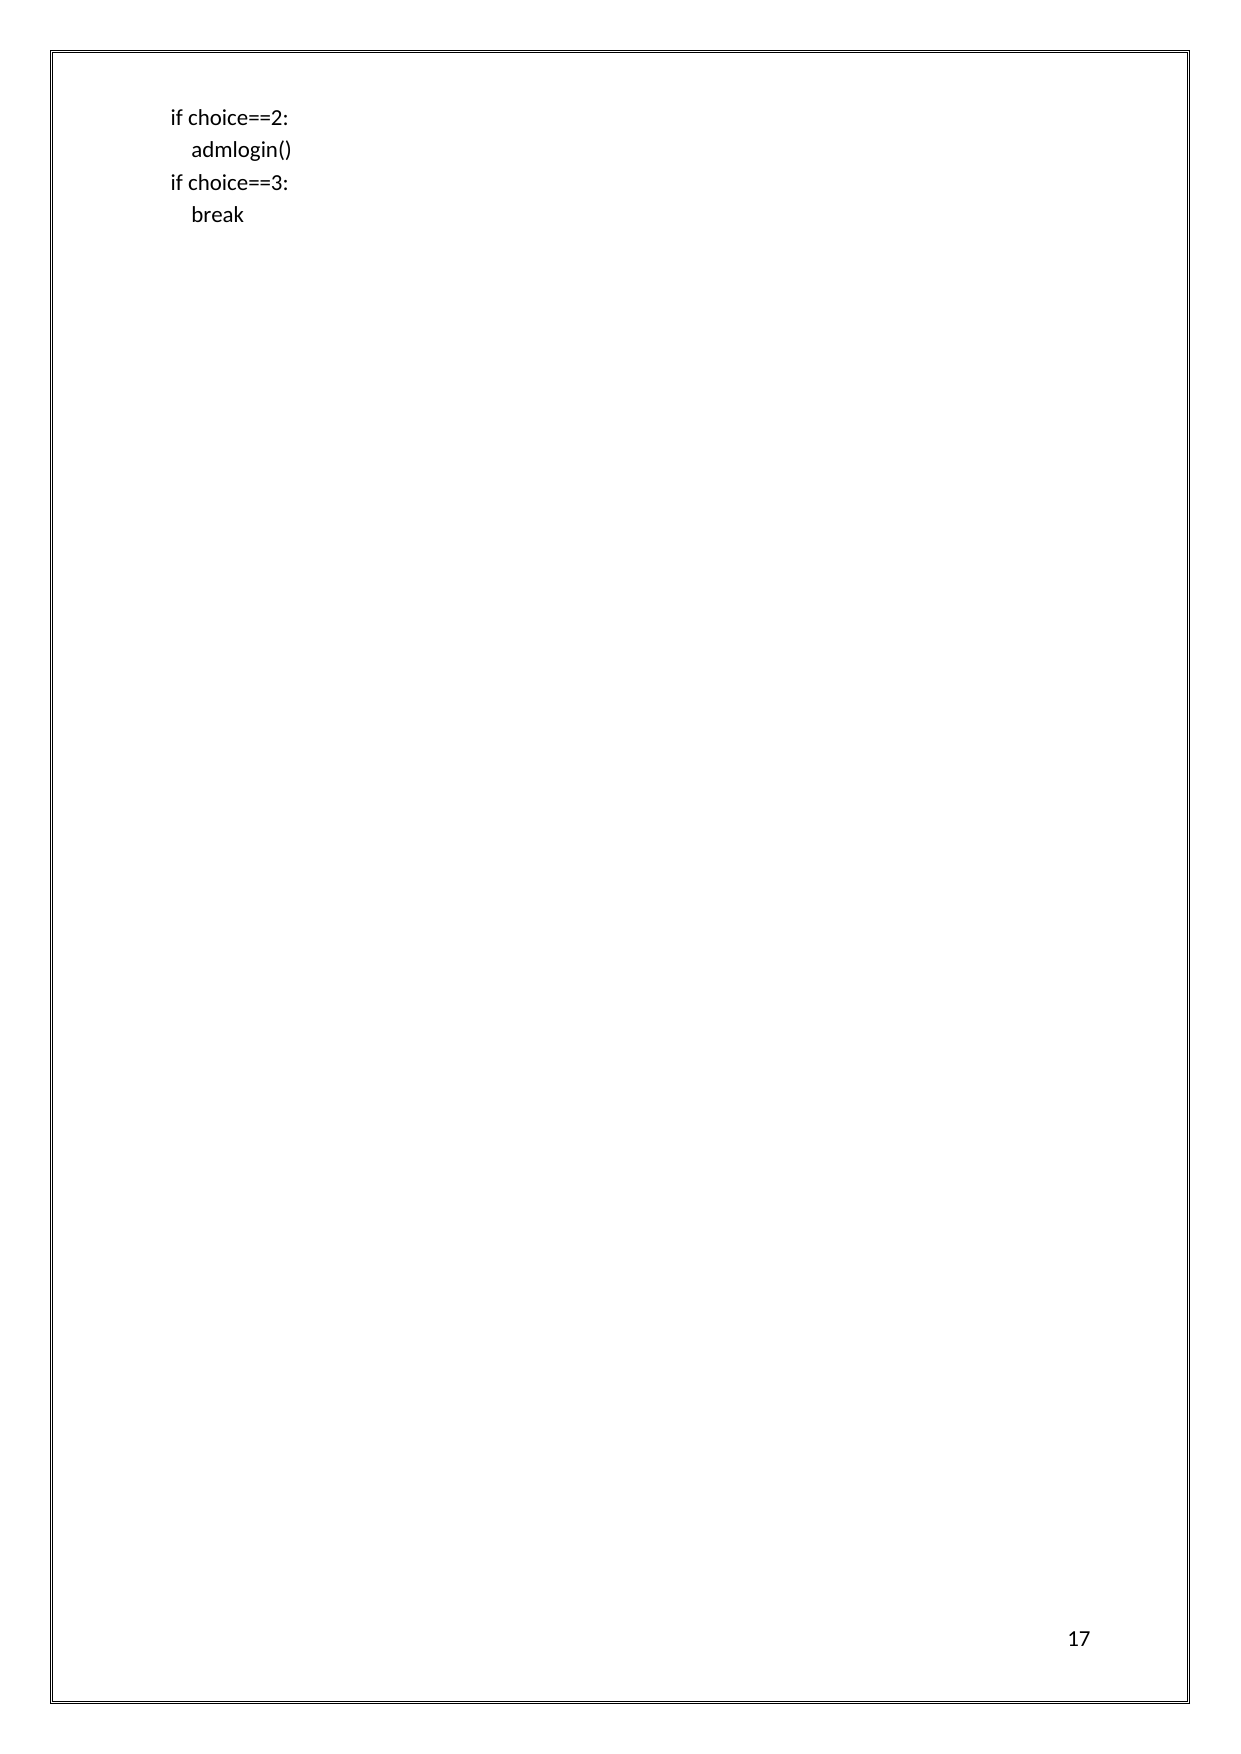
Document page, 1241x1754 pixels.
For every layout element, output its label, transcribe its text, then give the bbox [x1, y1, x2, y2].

text admlogin() [150, 136, 1090, 164]
text if choice==3: [150, 168, 1090, 196]
text if choice==2: [150, 103, 1090, 131]
text break [150, 200, 1090, 228]
